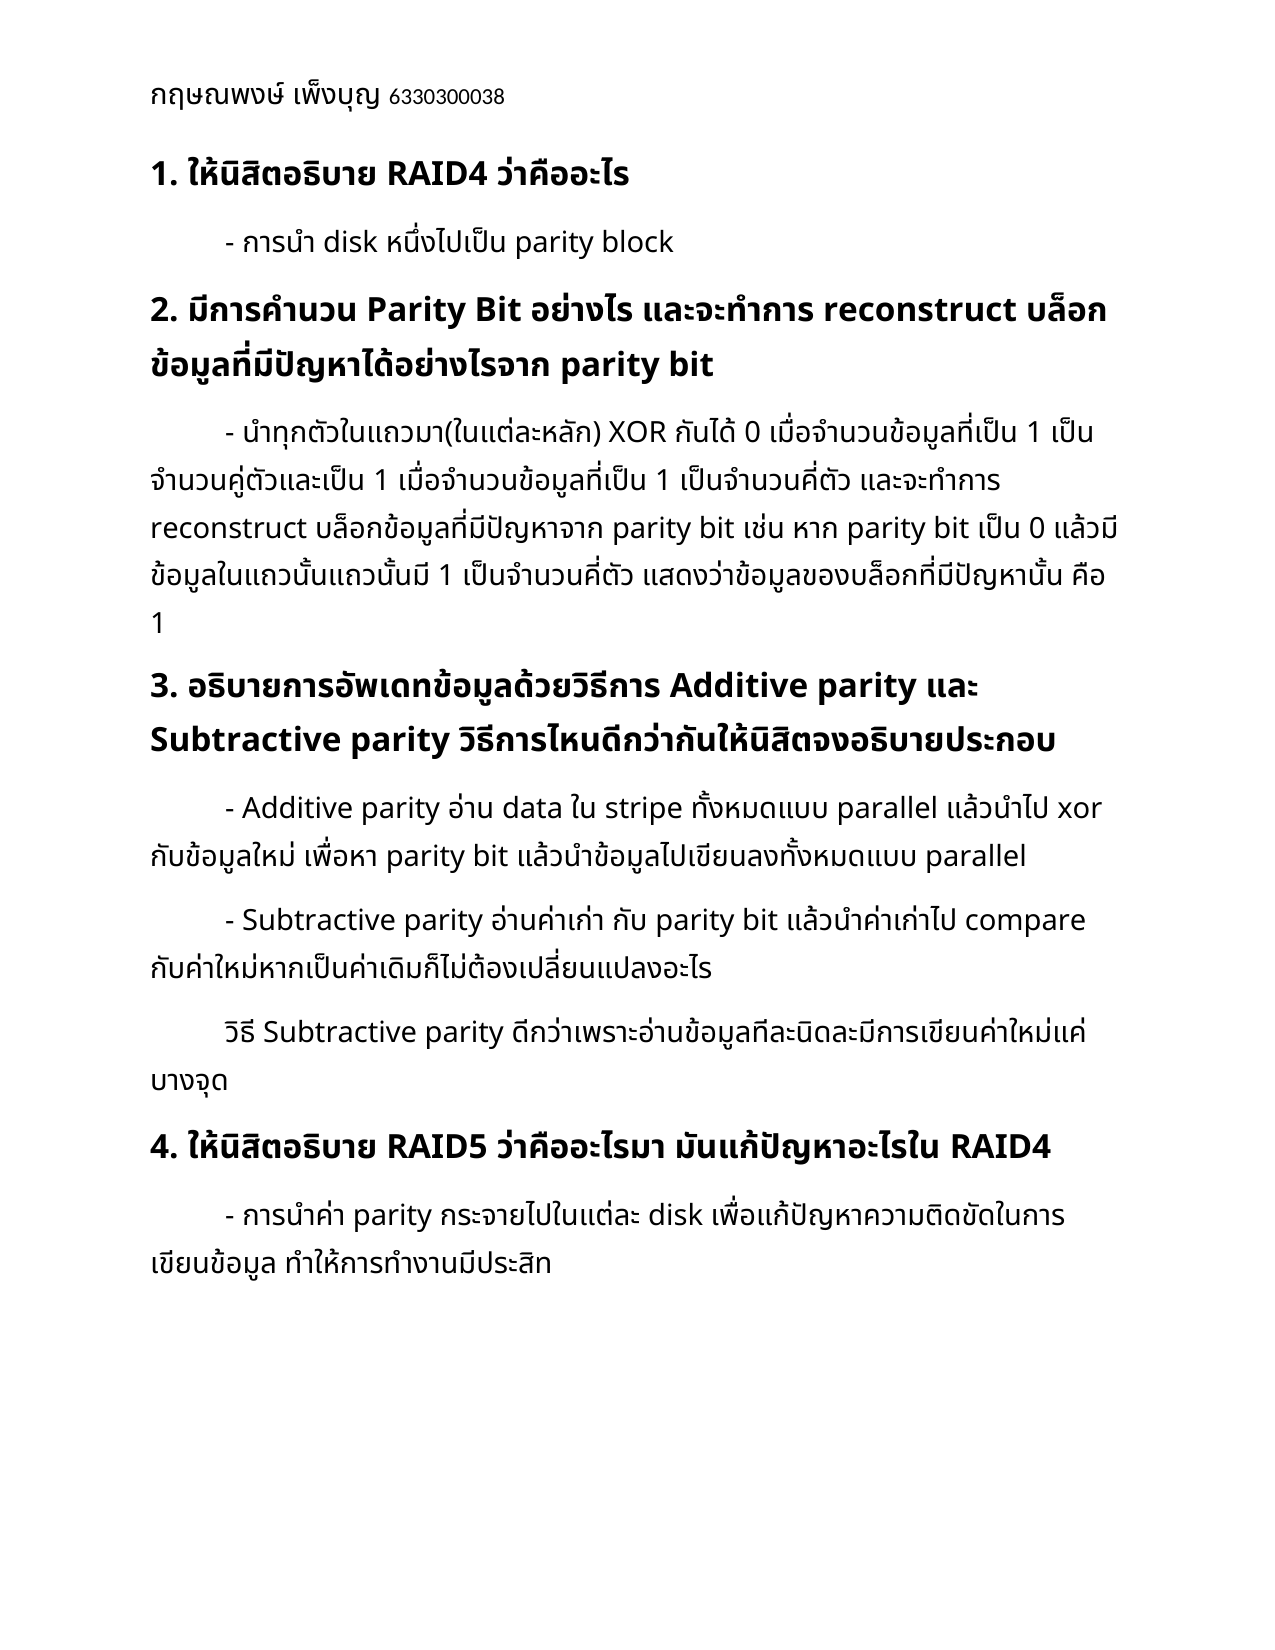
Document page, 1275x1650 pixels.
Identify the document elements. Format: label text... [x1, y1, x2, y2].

text 4. ให้นิสิตอธิบาย RAID5 ว่าคืออะไรมา มันแก้ปัญหาอะไรใน RAID4 [150, 1123, 1125, 1174]
text - นำทุกตัวในแถวมา(ในแต่ละหลัก) XOR กันได้ 0 เมื่อจำนวนข้อมูลที่เป็น 1 เป็นจำนวนคู่ตัวและเป็น 1 เมื่อจำนวนข้อมูลที่เป็น 1 เป็นจำนวนคี่ตัว และจะทำการ reconstruct บล็อกข้อมูลที่มีปัญหาจาก parity bit เช่น หาก parity bit เป็น 0 แล้วมีข้อมูลในแถวนั้นแถวนั้นมี 1 เป็นจำนวนคี่ตัว แสดงว่าข้อมูลของบล็อกที่มีปัญหานั้น คือ 1 [150, 412, 1125, 642]
text วิธี Subtractive parity ดีกว่าเพราะอ่านข้อมูลทีละนิดละมีการเขียนค่าใหม่แค่บางจุด [150, 1011, 1125, 1103]
text 2. มีการคำนวน Parity Bit อย่างไร และจะทำการ reconstruct บล็อกข้อมูลที่มีปัญหาได้อย่างไรจาก parity bit [150, 286, 1125, 391]
text - Additive parity อ่าน data ใน stripe ทั้งหมดแบบ parallel แล้วนำไป xor กับข้อมูลใหม่ เพื่อหา parity bit แล้วนำข้อมูลไปเขียนลงทั้งหมดแบบ parallel [150, 787, 1125, 879]
text - Subtractive parity อ่านค่าเก่า กับ parity bit แล้วนำค่าเก่าไป compare กับค่าใหม่หากเป็นค่าเดิมก็ไม่ต้องเปลี่ยนแปลงอะไร [150, 899, 1125, 991]
text - การนำ disk หนึ่งไปเป็น parity block [150, 221, 1125, 266]
text - การนำค่า parity กระจายไปในแต่ละ disk เพื่อแก้ปัญหาความติดขัดในการเขียนข้อมูล ทำให้การทำงานมีประสิท [150, 1194, 1125, 1286]
text 3. อธิบายการอัพเดทข้อมูลด้วยวิธีการ Additive parity และ Subtractive parity วิธีการไหนดีกว่ากันให้นิสิตจงอธิบายประกอบ [150, 662, 1125, 767]
text 1. ให้นิสิตอธิบาย RAID4 ว่าคืออะไร [150, 150, 1125, 201]
